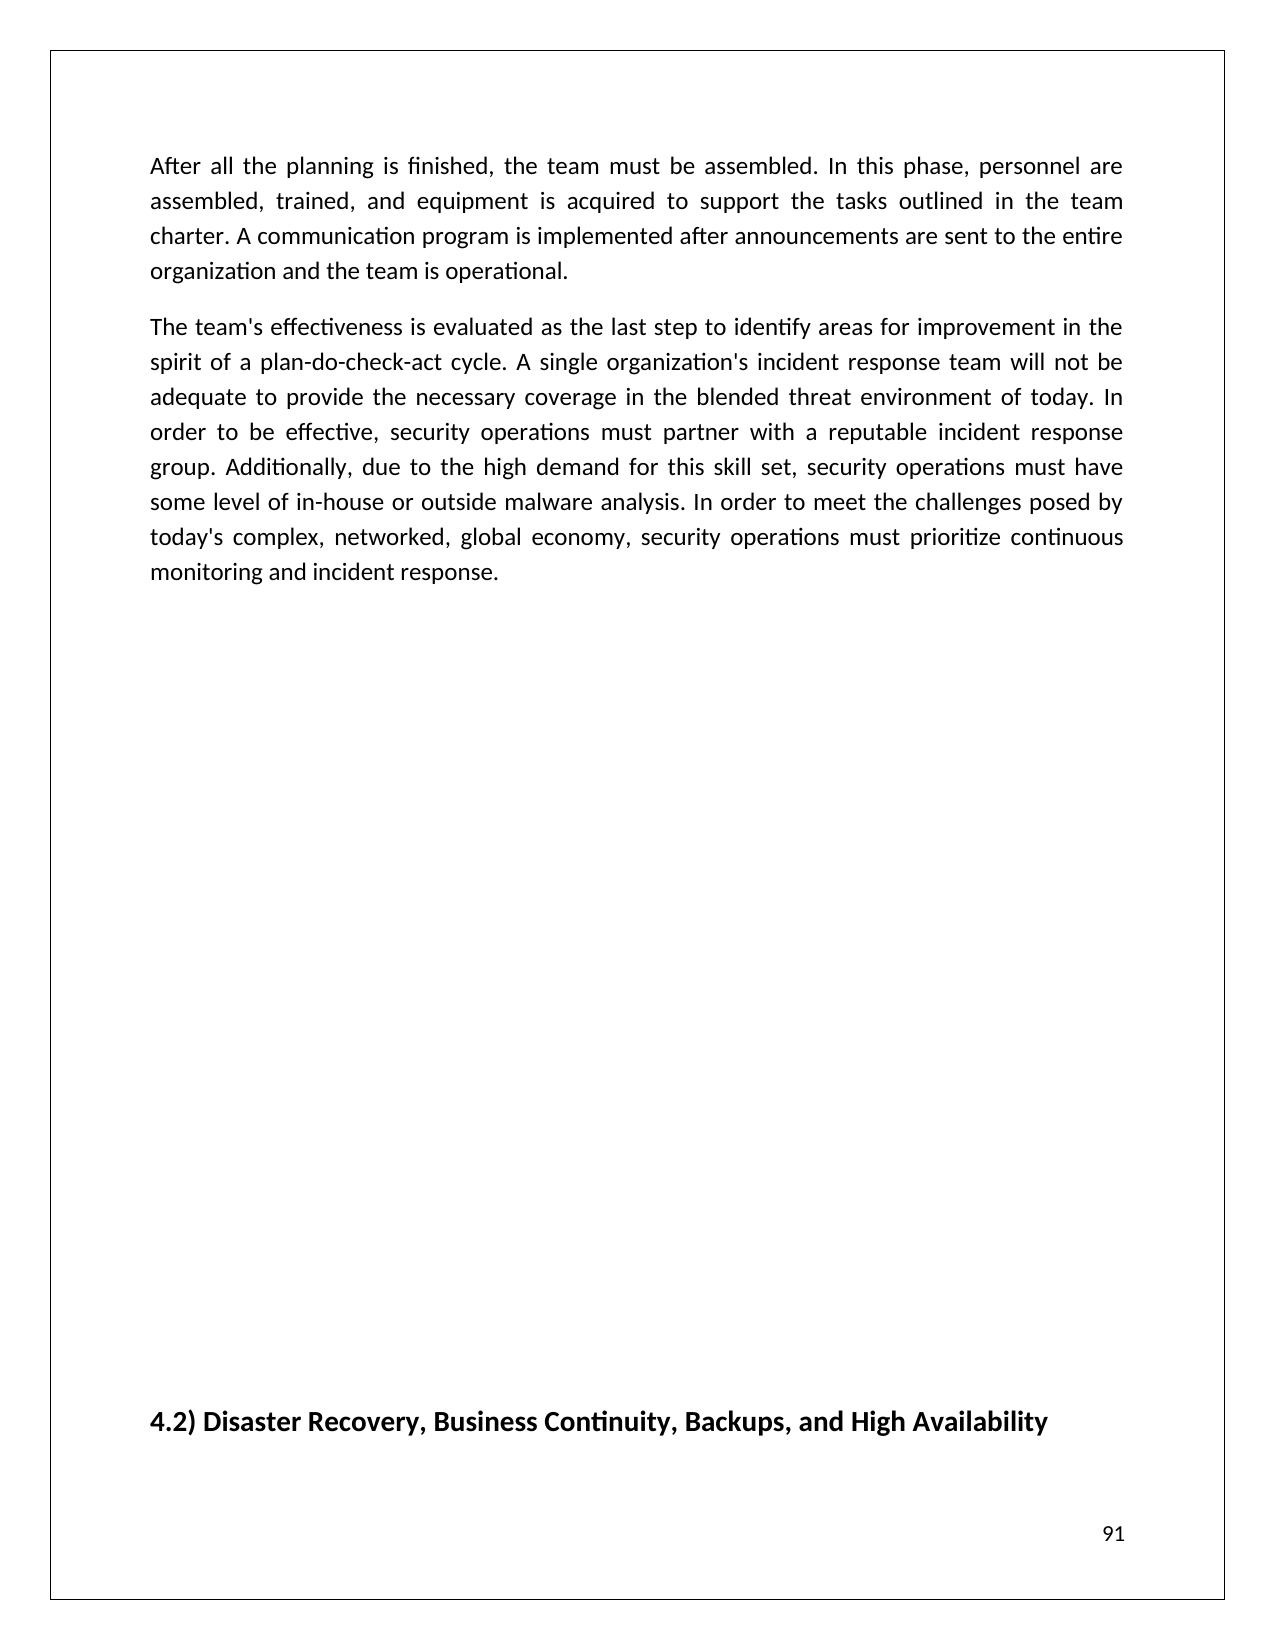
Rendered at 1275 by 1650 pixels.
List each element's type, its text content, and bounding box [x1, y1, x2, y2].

text 4.2) Disaster Recovery, Business Continuity, Backups, and High Availability [150, 1403, 1125, 1438]
text After all the planning is finished, the team must be assembled. In this phase, personnel are assembled, trained, and equipment is acquired to support the tasks outlined in the team charter. A communication program is implemented after announcements are sent to the entire organization and the team is operational. [150, 150, 1125, 286]
text The team's effectiveness is evaluated as the last step to identify areas for improvement in the spirit of a plan-do-check-act cycle. A single organization's incident response team will not be adequate to provide the necessary coverage in the blended threat environment of today. In order to be effective, security operations must partner with a reputable incident response group. Additionally, due to the high demand for this skill set, security operations must have some level of in-house or outside malware analysis. In order to meet the challenges posed by today's complex, networked, global economy, security operations must prioritize continuous monitoring and incident response. [150, 311, 1125, 586]
